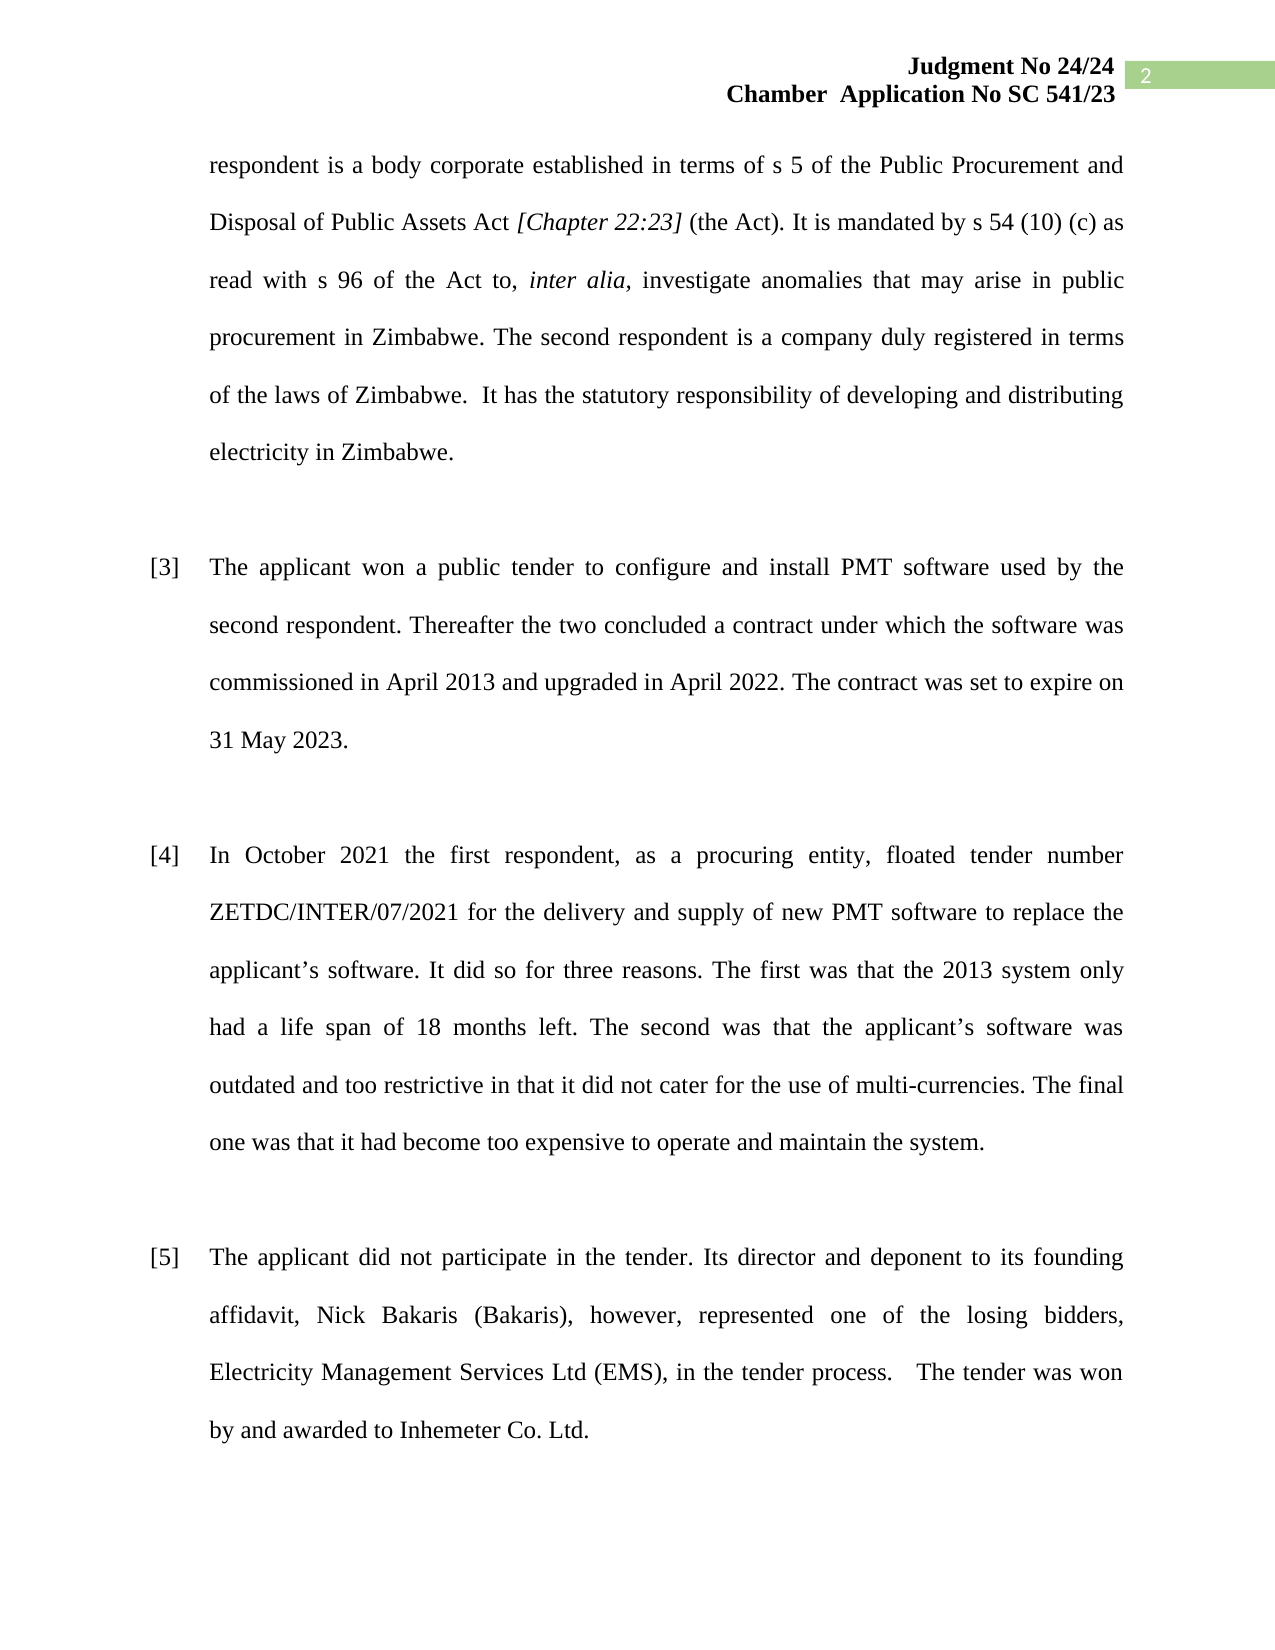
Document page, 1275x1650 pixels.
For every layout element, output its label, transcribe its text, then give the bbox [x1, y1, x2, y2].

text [150, 150, 1125, 466]
text [4] In October 2021 the first respondent, as a procuring entity, floated tender number ZETDC/INTER/07/2021 for the delivery and supply of new PMT software to replace the applicant’s software. It did so for three reasons. The first was that the 2013 system only had a life span of 18 months left. The second was that the applicant’s software was outdated and too restrictive in that it did not cater for the use of multi-currencies. The final one was that it had become too expensive to operate and maintain the system. [150, 840, 1125, 1156]
text [5] The applicant did not participate in the tender. Its director and deponent to its founding affidavit, Nick Bakaris (Bakaris), however, represented one of the losing bidders, Electricity Management Services Ltd (EMS), in the tender process. The tender was won by and awarded to Inhemeter Co. Ltd. [150, 1242, 1125, 1444]
text [3] The applicant won a public tender to configure and install PMT software used by the second respondent. Thereafter the two concluded a contract under which the software was commissioned in April 2013 and upgraded in April 2022. The contract was set to expire on 31 May 2023. [150, 552, 1125, 754]
